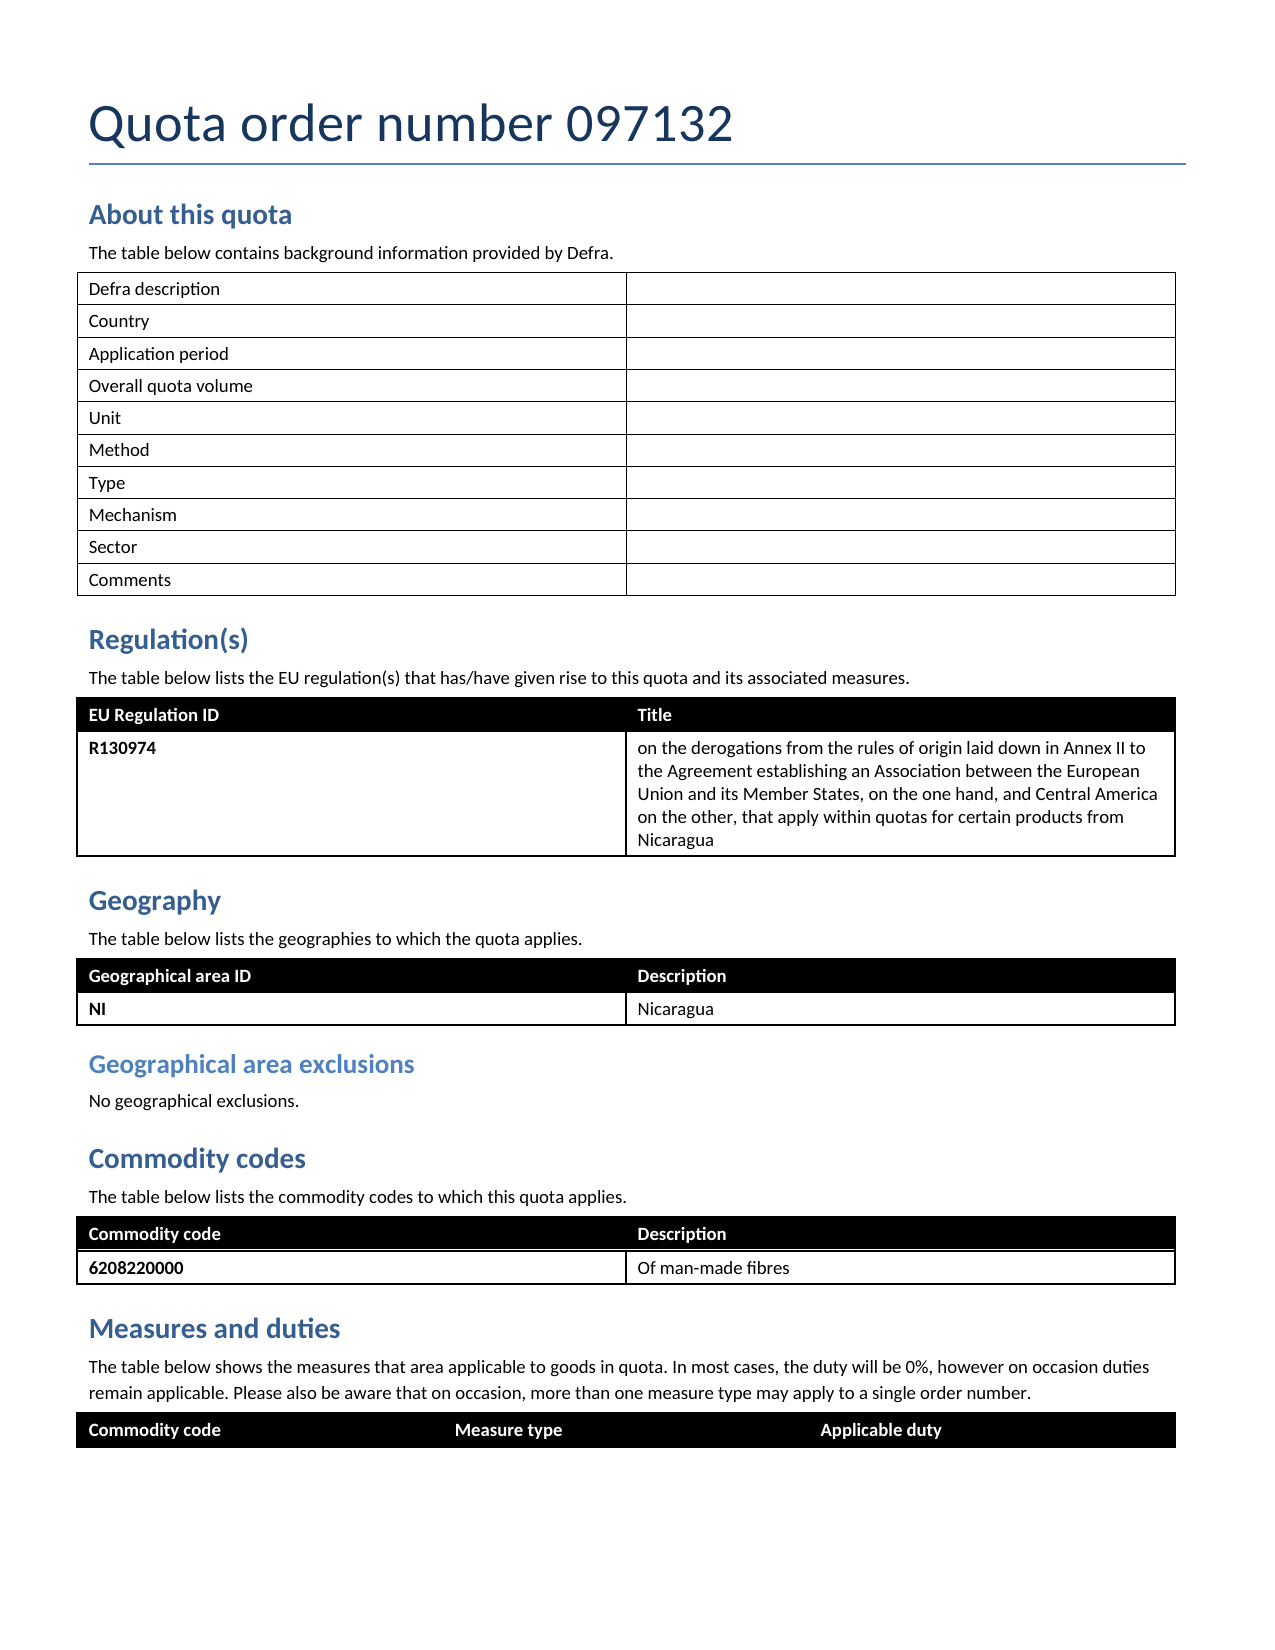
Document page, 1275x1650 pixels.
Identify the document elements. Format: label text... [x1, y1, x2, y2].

table_cell Of man-made fibres [627, 1252, 1174, 1283]
table_header [627, 273, 1175, 304]
table_cell 6208220000 [78, 1252, 625, 1283]
title Quota order number 097132 [88, 88, 1186, 165]
table_header Title [626, 699, 1174, 730]
table_cell on the derogations from the rules of origin laid down in Annex II to the Agreement establishing an Association between the European Union and its Member States, on the one hand, and Central America on the other, that apply within quotas for certain products from Nicaragua [627, 732, 1174, 855]
table_cell Unit [78, 402, 626, 433]
table_cell [627, 564, 1175, 595]
table_cell [627, 435, 1175, 466]
subtitle Regulation(s) [88, 621, 1186, 657]
table_cell Method [78, 435, 626, 466]
table_cell Sector [78, 531, 626, 563]
text The table below lists the commodity codes to which this quota applies. [88, 1186, 1186, 1209]
table_header EU Regulation ID [78, 699, 626, 730]
table_header Commodity code [78, 1414, 443, 1445]
table_header Description [626, 960, 1174, 991]
text The table below lists the geographies to which the quota applies. [88, 927, 1186, 950]
subtitle Measures and duties [88, 1310, 1186, 1346]
table_cell Nicaragua [627, 993, 1174, 1024]
text The table below lists the EU regulation(s) that has/have given rise to this quota and its associated measures. [88, 666, 1186, 689]
table_header Measure type [443, 1414, 809, 1445]
subtitle Commodity codes [88, 1141, 1186, 1176]
subtitle Geography [88, 882, 1186, 918]
table_header Geographical area ID [78, 960, 626, 991]
table_cell [627, 499, 1175, 530]
text The table below contains background information provided by Defra. [88, 241, 1186, 264]
table_cell R130974 [78, 732, 625, 855]
table_cell Type [78, 467, 626, 498]
table_cell [627, 531, 1175, 563]
text The table below shows the measures that area applicable to goods in quota. In most cases, the duty will be 0%, however on occasion duties remain applicable. Please also be aware that on occasion, more than one measure type may apply to a single order number. [88, 1355, 1186, 1404]
table_header Applicable duty [809, 1414, 1174, 1445]
table_header Commodity code [78, 1218, 626, 1249]
table_cell Country [78, 305, 626, 337]
table_header Defra description [78, 273, 626, 304]
table_cell [627, 370, 1175, 401]
table_cell Application period [78, 338, 626, 369]
table_cell [627, 402, 1175, 433]
table_cell Mechanism [78, 499, 626, 530]
text No geographical exclusions. [88, 1089, 1186, 1112]
table_cell NI [78, 993, 625, 1024]
subtitle Geographical area exclusions [88, 1047, 1186, 1080]
table_cell [627, 467, 1175, 498]
subtitle About this quota [88, 196, 1186, 232]
table_header Description [626, 1218, 1174, 1249]
table_cell Overall quota volume [78, 370, 626, 401]
table_cell [627, 305, 1175, 337]
table_cell Comments [78, 564, 626, 595]
table_cell [627, 338, 1175, 369]
